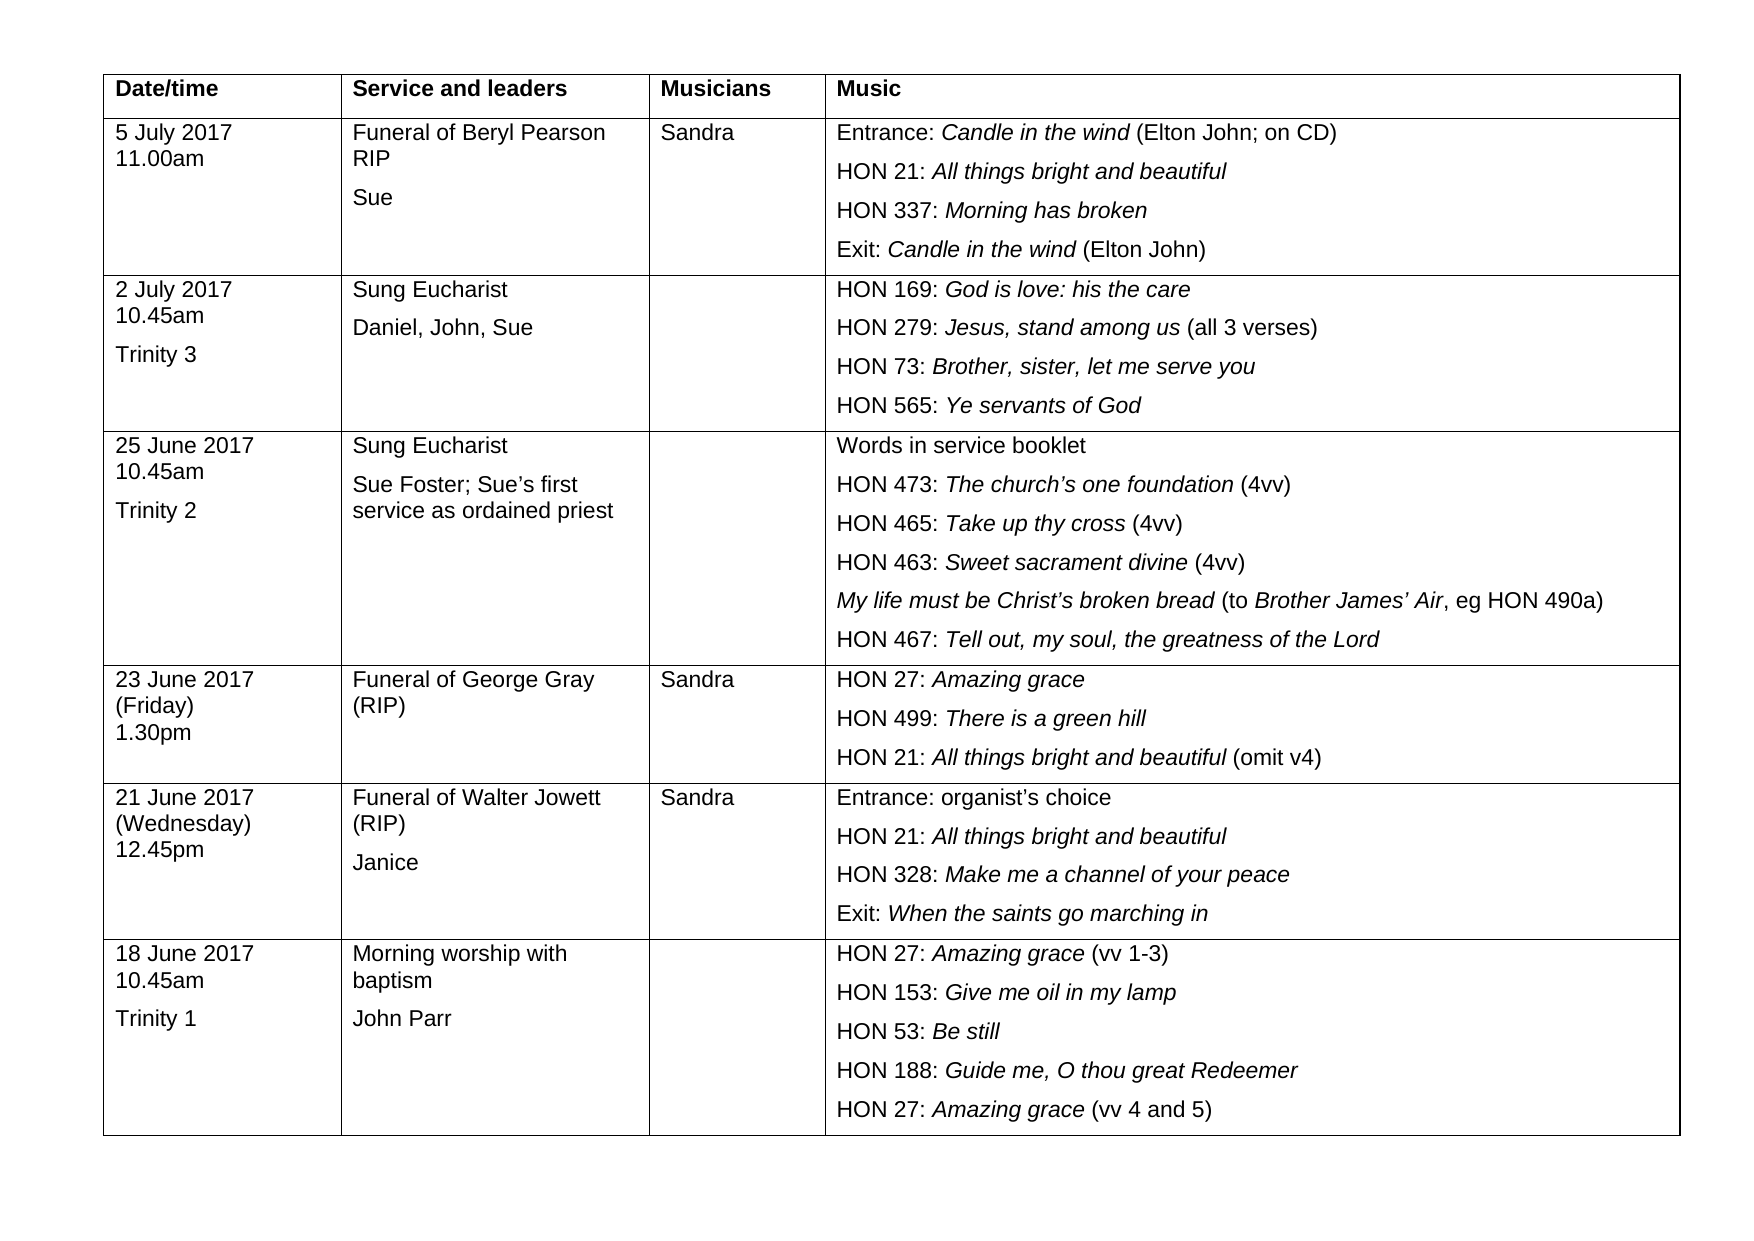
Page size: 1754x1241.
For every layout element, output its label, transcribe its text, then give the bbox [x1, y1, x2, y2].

table_header Service and leaders [342, 75, 649, 118]
table_cell 18 June 2017 10.45am Trinity 1 [104, 940, 341, 1134]
table_cell 25 June 2017 10.45am Trinity 2 [104, 432, 341, 665]
table_cell Funeral of Beryl Pearson RIP Sue [342, 119, 649, 274]
table_cell [650, 940, 825, 1134]
table_cell HON 27: Amazing grace HON 499: There is a green hill HON 21: All things bright and beautiful (omit v4) [826, 666, 1679, 783]
table_header Date/time [104, 75, 341, 118]
table_cell [650, 276, 825, 431]
table_cell Sung Eucharist Sue Foster; Sue’s first service as ordained priest [342, 432, 649, 665]
table_cell 5 July 2017 11.00am [104, 119, 341, 274]
table_header Musicians [650, 75, 825, 118]
table_cell Sandra [650, 784, 825, 939]
table_cell Words in service booklet HON 473: The church’s one foundation (4vv) HON 465: Take up thy cross (4vv) HON 463: Sweet sacrament divine (4vv) My life must be Christ’s broken bread (to Brother James’ Air, eg HON 490a) HON 467: Tell out, my soul, the greatness of the Lord [826, 432, 1679, 665]
table_cell 2 July 2017 10.45am Trinity 3 [104, 276, 341, 431]
table_cell Sandra [650, 119, 825, 274]
table_cell Sung Eucharist Daniel, John, Sue [342, 276, 649, 431]
table_cell Funeral of Walter Jowett (RIP) Janice [342, 784, 649, 939]
table_cell 23 June 2017 (Friday) 1.30pm [104, 666, 341, 783]
table_cell Funeral of George Gray (RIP) [342, 666, 649, 783]
table_header Music [826, 75, 1679, 118]
table_cell 21 June 2017 (Wednesday) 12.45pm [104, 784, 341, 939]
table_cell Morning worship with baptism John Parr [342, 940, 649, 1134]
table_cell Entrance: Candle in the wind (Elton John; on CD) HON 21: All things bright and beautiful HON 337: Morning has broken Exit: Candle in the wind (Elton John) [826, 119, 1679, 274]
table_cell HON 27: Amazing grace (vv 1-3) HON 153: Give me oil in my lamp HON 53: Be still HON 188: Guide me, O thou great Redeemer HON 27: Amazing grace (vv 4 and 5) [826, 940, 1679, 1134]
table_cell Sandra [650, 666, 825, 783]
table_cell Entrance: organist’s choice HON 21: All things bright and beautiful HON 328: Make me a channel of your peace Exit: When the saints go marching in [826, 784, 1679, 939]
table_cell [650, 432, 825, 665]
table_cell HON 169: God is love: his the care HON 279: Jesus, stand among us (all 3 verses) HON 73: Brother, sister, let me serve you HON 565: Ye servants of God [826, 276, 1679, 431]
